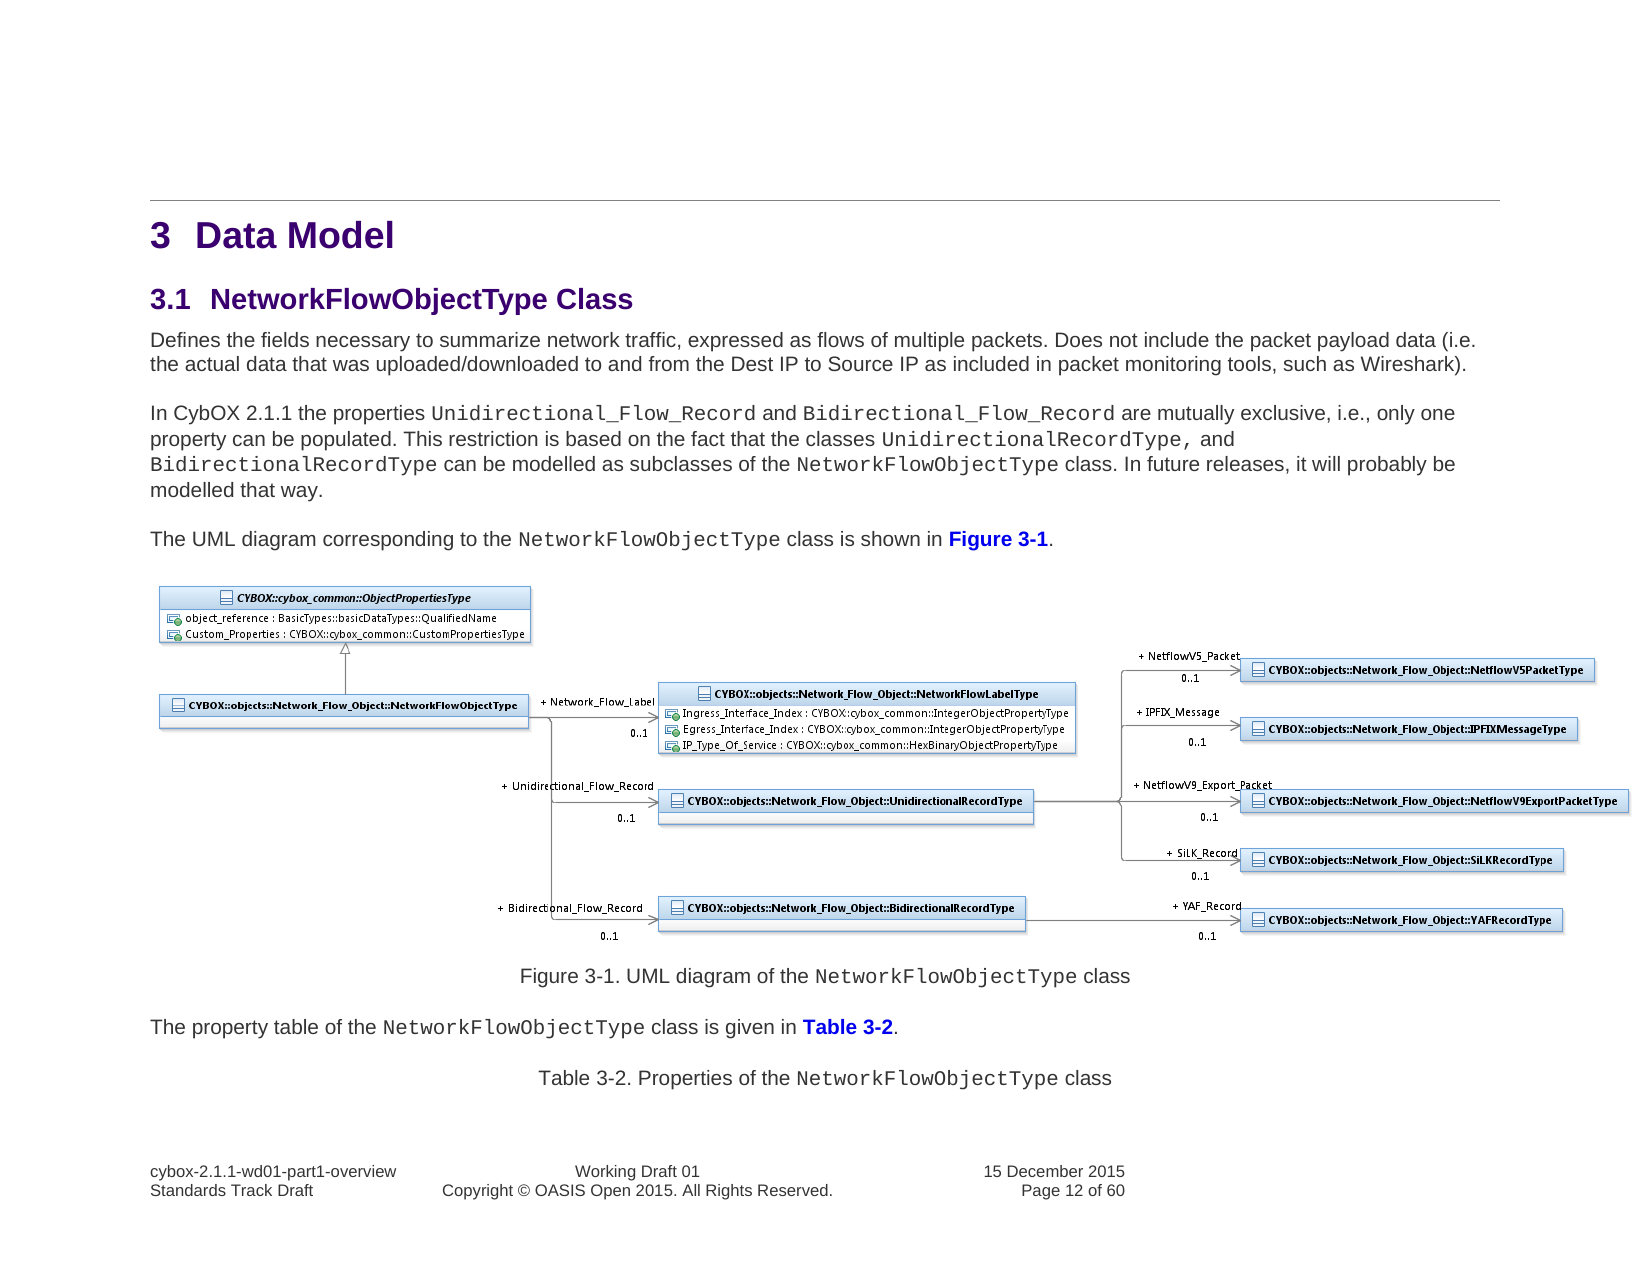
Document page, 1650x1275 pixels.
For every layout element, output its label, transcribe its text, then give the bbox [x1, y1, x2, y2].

picture [150, 577, 1641, 964]
text The UML diagram corresponding to the NetworkFlowObjectType class is shown in Figure 3-1. [150, 527, 1500, 553]
text Defines the fields necessary to summarize network traffic, expressed as flows of multiple packets. Does not include the packet payload data (i.e. the actual data that was uploaded/downloaded to and from the Dest IP to Source IP as included in packet monitoring tools, such as Wireshark). [150, 328, 1500, 376]
subtitle NetworkFlowObjectType Class [150, 282, 1500, 315]
text In CybOX 2.1.1 the properties Unidirectional_Flow_Record and Bidirectional_Flow_Record are mutually exclusive, i.e., only one property can be populated. This restriction is based on the fact that the classes UnidirectionalRecordType, and BidirectionalRecordType can be modelled as subclasses of the NetworkFlowObjectType class. In future releases, it will probably be modelled that way. [150, 401, 1500, 502]
subtitle Data Model [150, 201, 1500, 257]
